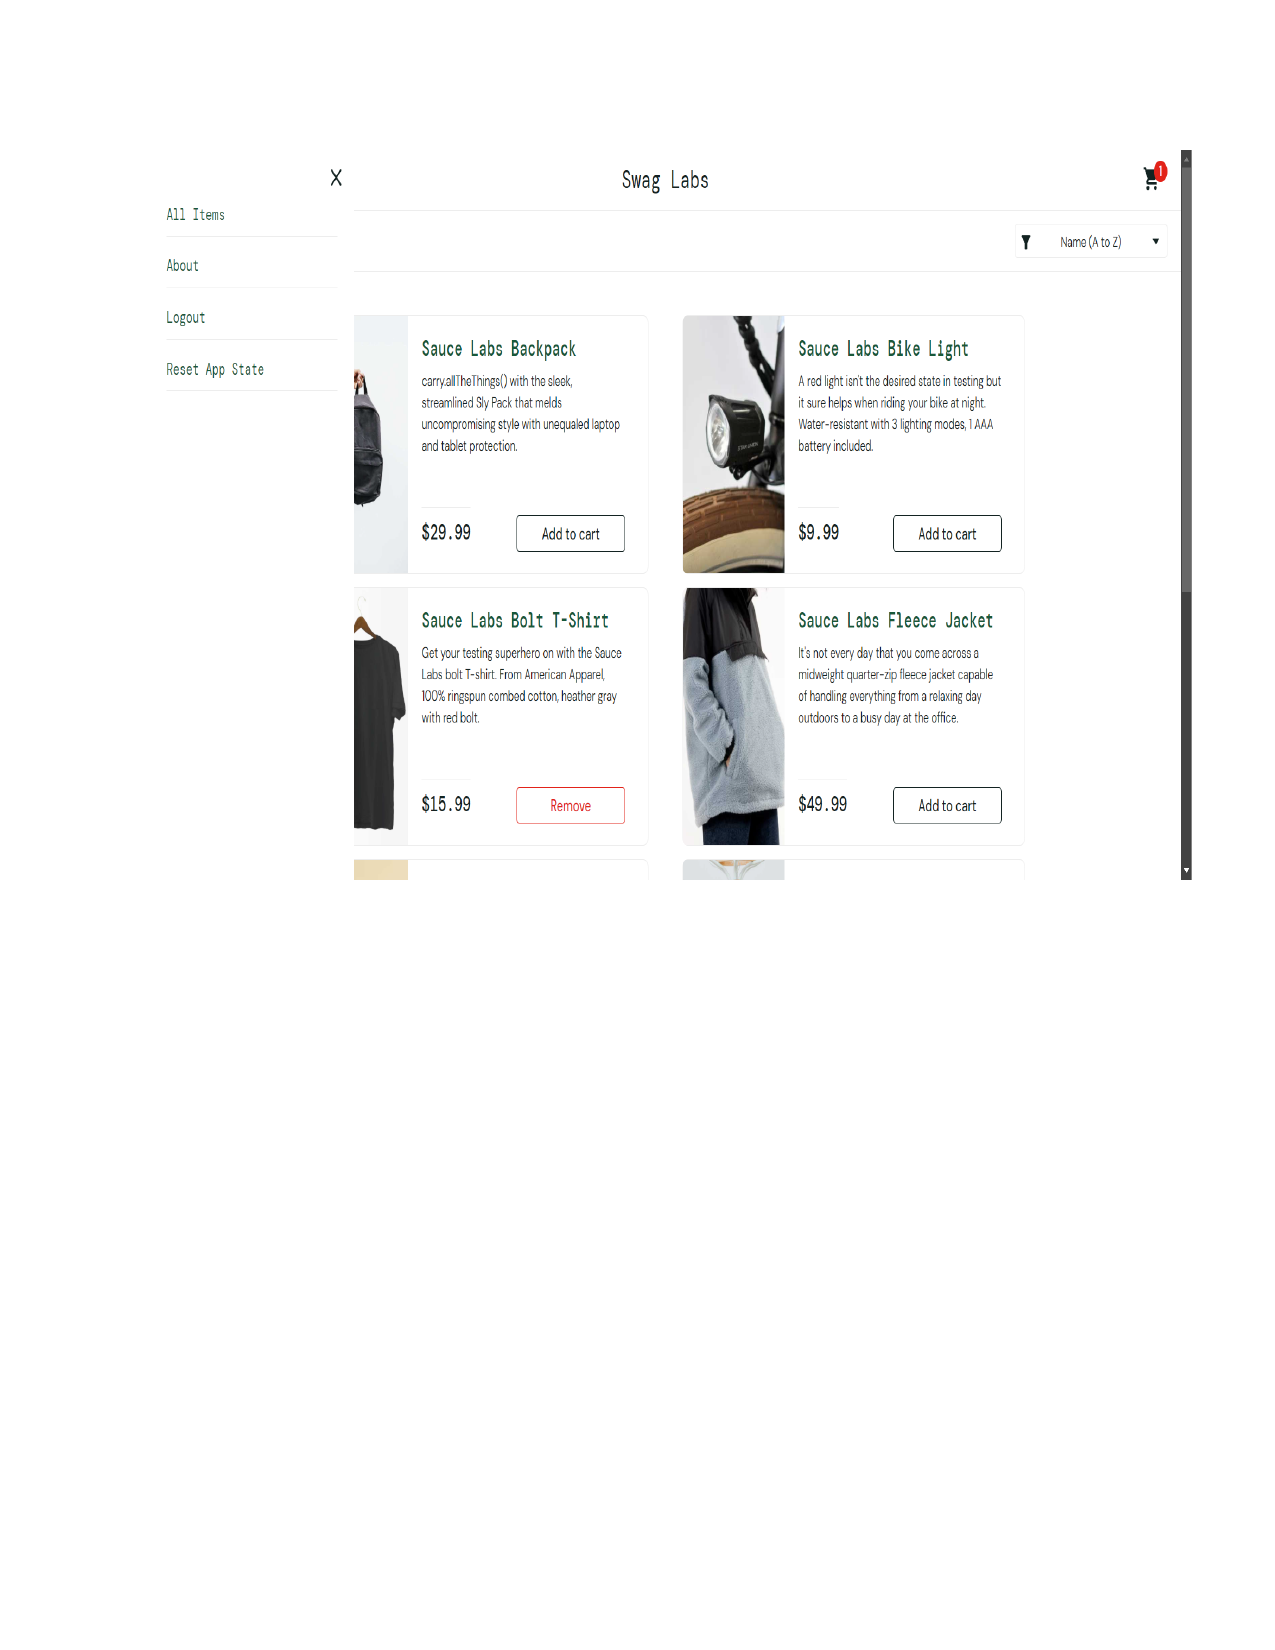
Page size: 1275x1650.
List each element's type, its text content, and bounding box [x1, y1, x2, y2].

picture [150, 186, 1192, 916]
text Falla Intencional [150, 150, 1125, 186]
